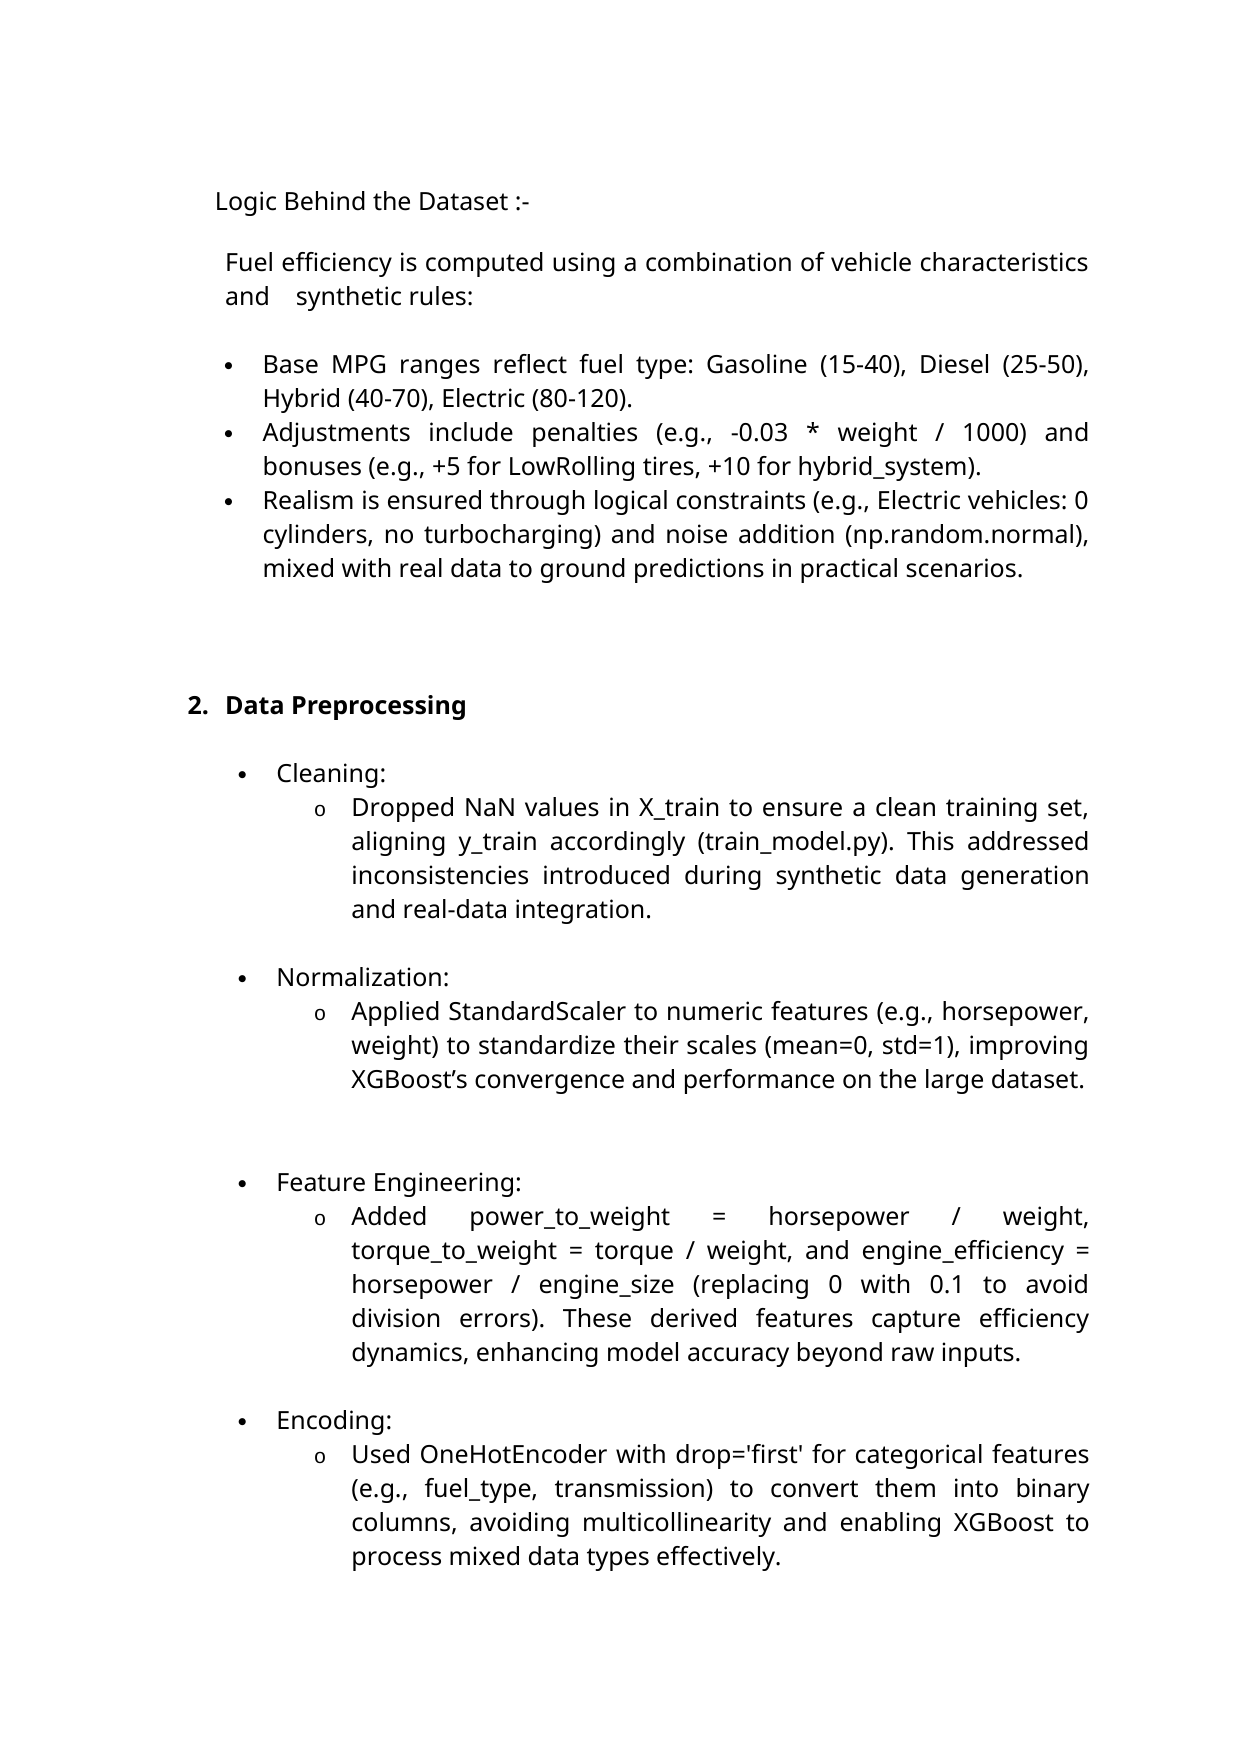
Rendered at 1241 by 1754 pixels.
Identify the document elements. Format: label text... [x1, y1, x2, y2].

list Dropped NaN values in X_train to ensure a clean training set, aligning y_train accordingly (train_model.py). This addressed inconsistencies introduced during synthetic data generation and real-data integration. [314, 789, 1090, 926]
list Base MPG ranges reflect fuel type: Gasoline (15-40), Diesel (25-50), Hybrid (40-70), Electric (80-120). [225, 347, 1090, 415]
text Logic Behind the Dataset :- [150, 184, 1090, 218]
list Data Preprocessing [187, 687, 1090, 721]
list Cleaning: [239, 755, 1090, 789]
list Feature Engineering: [239, 1164, 1090, 1198]
list Realism is ensured through logical constraints (e.g., Electric vehicles: 0 cylinders, no turbocharging) and noise addition (np.random.normal), mixed with real data to ground predictions in practical scenarios. [225, 483, 1090, 585]
list Applied StandardScaler to numeric features (e.g., horsepower, weight) to standardize their scales (mean=0, std=1), improving XGBoost’s convergence and performance on the large dataset. [314, 994, 1090, 1096]
list Used OneHotEncoder with drop='first' for categorical features (e.g., fuel_type, transmission) to convert them into binary columns, avoiding multicollinearity and enabling XGBoost to process mixed data types effectively. [314, 1437, 1090, 1573]
list Adjustments include penalties (e.g., -0.03 * weight / 1000) and bonuses (e.g., +5 for LowRolling tires, +10 for hybrid_system). [225, 415, 1090, 483]
list Encoding: [239, 1403, 1090, 1437]
list Normalization: [239, 960, 1090, 994]
text Fuel efficiency is computed using a combination of vehicle characteristics and synthetic rules: [225, 244, 1090, 313]
list Added power_to_weight = horsepower / weight, torque_to_weight = torque / weight, and engine_efficiency = horsepower / engine_size (replacing 0 with 0.1 to avoid division errors). These derived features capture efficiency dynamics, enhancing model accuracy beyond raw inputs. [314, 1198, 1090, 1368]
